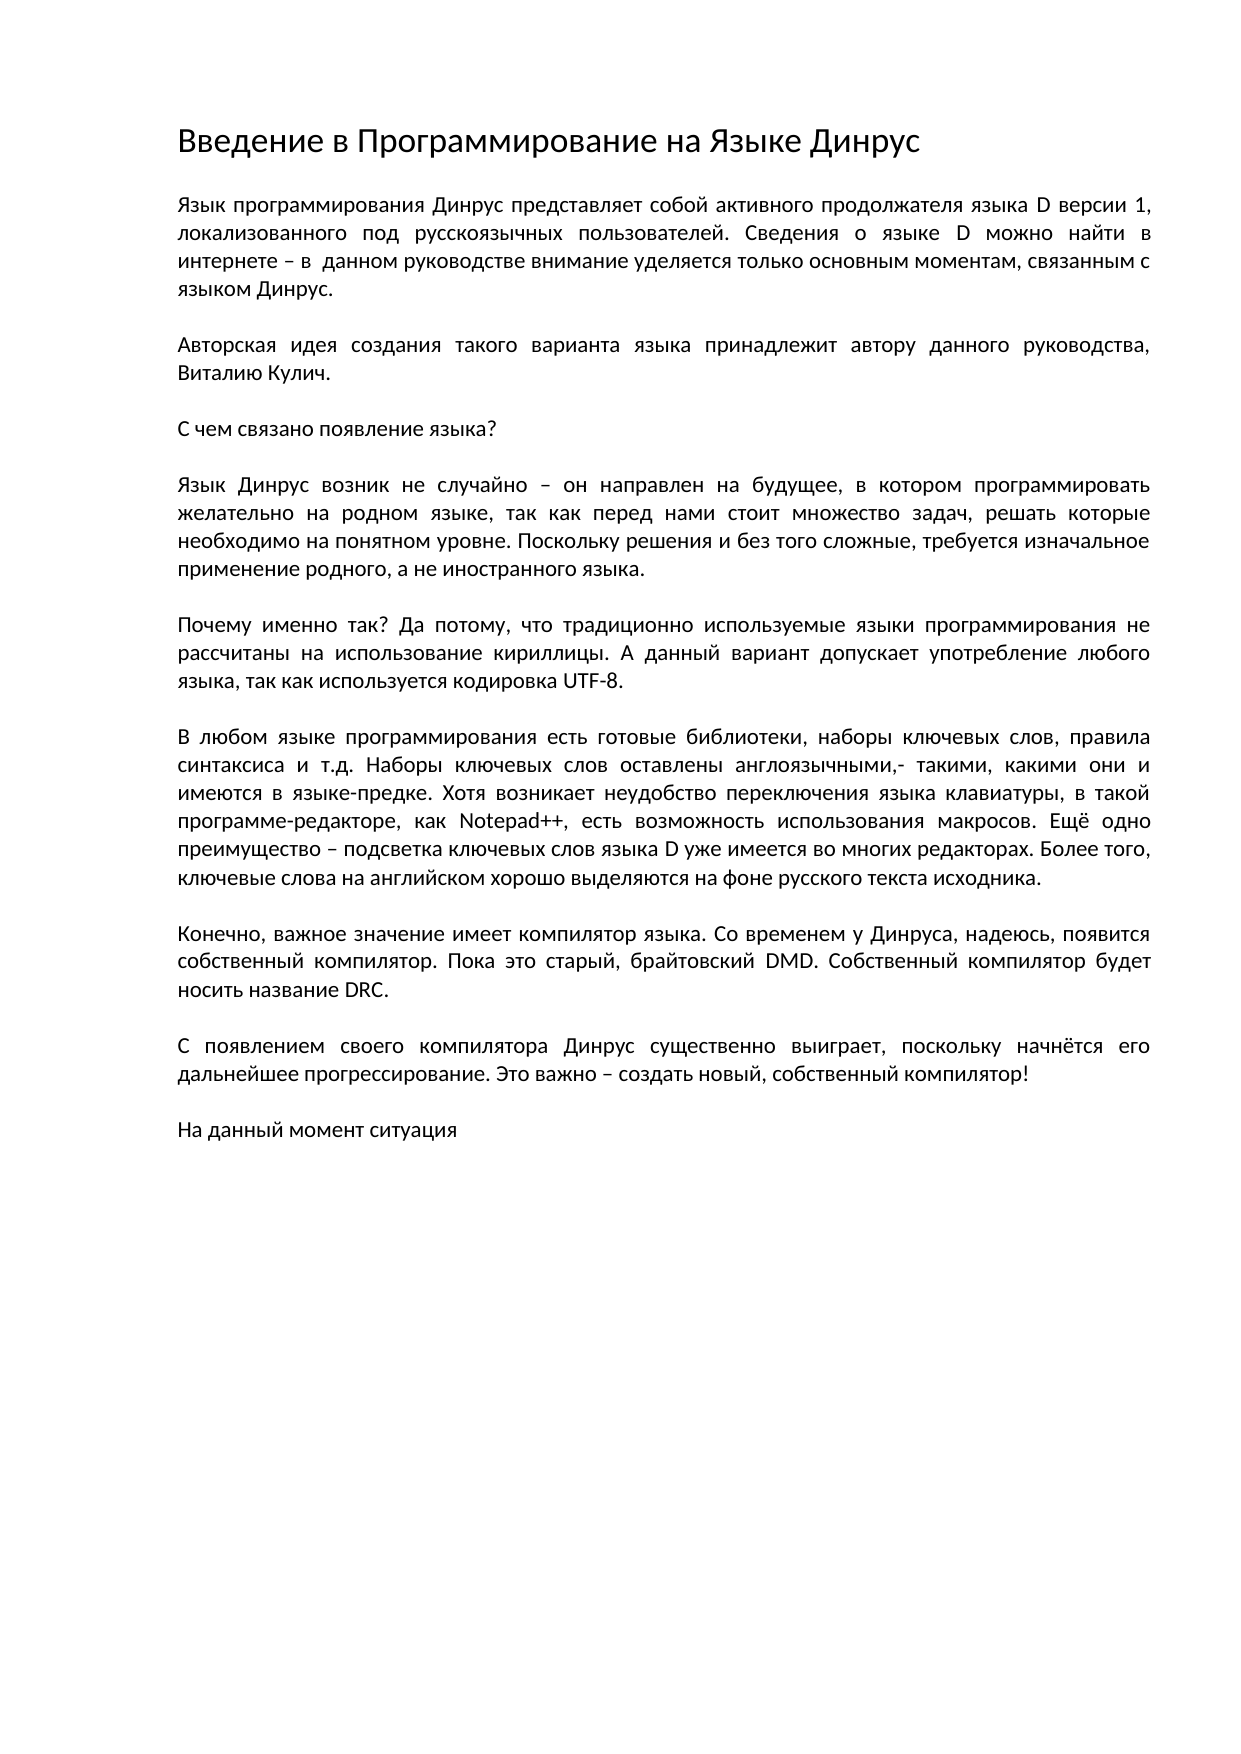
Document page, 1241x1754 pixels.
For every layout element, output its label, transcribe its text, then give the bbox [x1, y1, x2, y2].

text Язык Динрус возник не случайно – он направлен на будущее, в котором программировать желательно на родном языке, так как перед нами стоит множество задач, решать которые необходимо на понятном уровне. Поскольку решения и без того сложные, требуется изначальное применение родного, а не иностранного языка. [177, 470, 1152, 582]
text Язык программирования Динрус представляет собой активного продолжателя языка D версии 1, локализованного под русскоязычных пользователей. Сведения о языке D можно найти в интернете – в данном руководстве внимание уделяется только основным моментам, связанным с языком Динрус. [177, 190, 1152, 302]
text Почему именно так? Да потому, что традиционно используемые языки программирования не рассчитаны на использование кириллицы. А данный вариант допускает употребление любого языка, так как используется кодировка UTF-8. [177, 610, 1152, 694]
text Авторская идея создания такого варианта языка принадлежит автору данного руководства, Виталию Кулич. [177, 330, 1152, 386]
text На данный момент ситуация [177, 1115, 1152, 1143]
text В любом языке программирования есть готовые библиотеки, наборы ключевых слов, правила синтаксиса и т.д. Наборы ключевых слов оставлены англоязычными,- такими, какими они и имеются в языке-предке. Хотя возникает неудобство переключения языка клавиатуры, в такой программе-редакторе, как Notepad++, есть возможность использования макросов. Ещё одно преимущество – подсветка ключевых слов языка D уже имеется во многих редакторах. Более того, ключевые слова на английском хорошо выделяются на фоне русского текста исходника. [177, 722, 1152, 891]
text Конечно, важное значение имеет компилятор языка. Со временем у Динруса, надеюсь, появится собственный компилятор. Пока это старый, брайтовский DMD. Собственный компилятор будет носить название DRC. [177, 919, 1152, 1003]
text С чем связано появление языка? [177, 414, 1152, 442]
text Введение в Программирование на Языке Динрус [177, 118, 1152, 161]
text С появлением своего компилятора Динрус существенно выиграет, поскольку начнётся его дальнейшее прогрессирование. Это важно – создать новый, собственный компилятор! [177, 1031, 1152, 1087]
